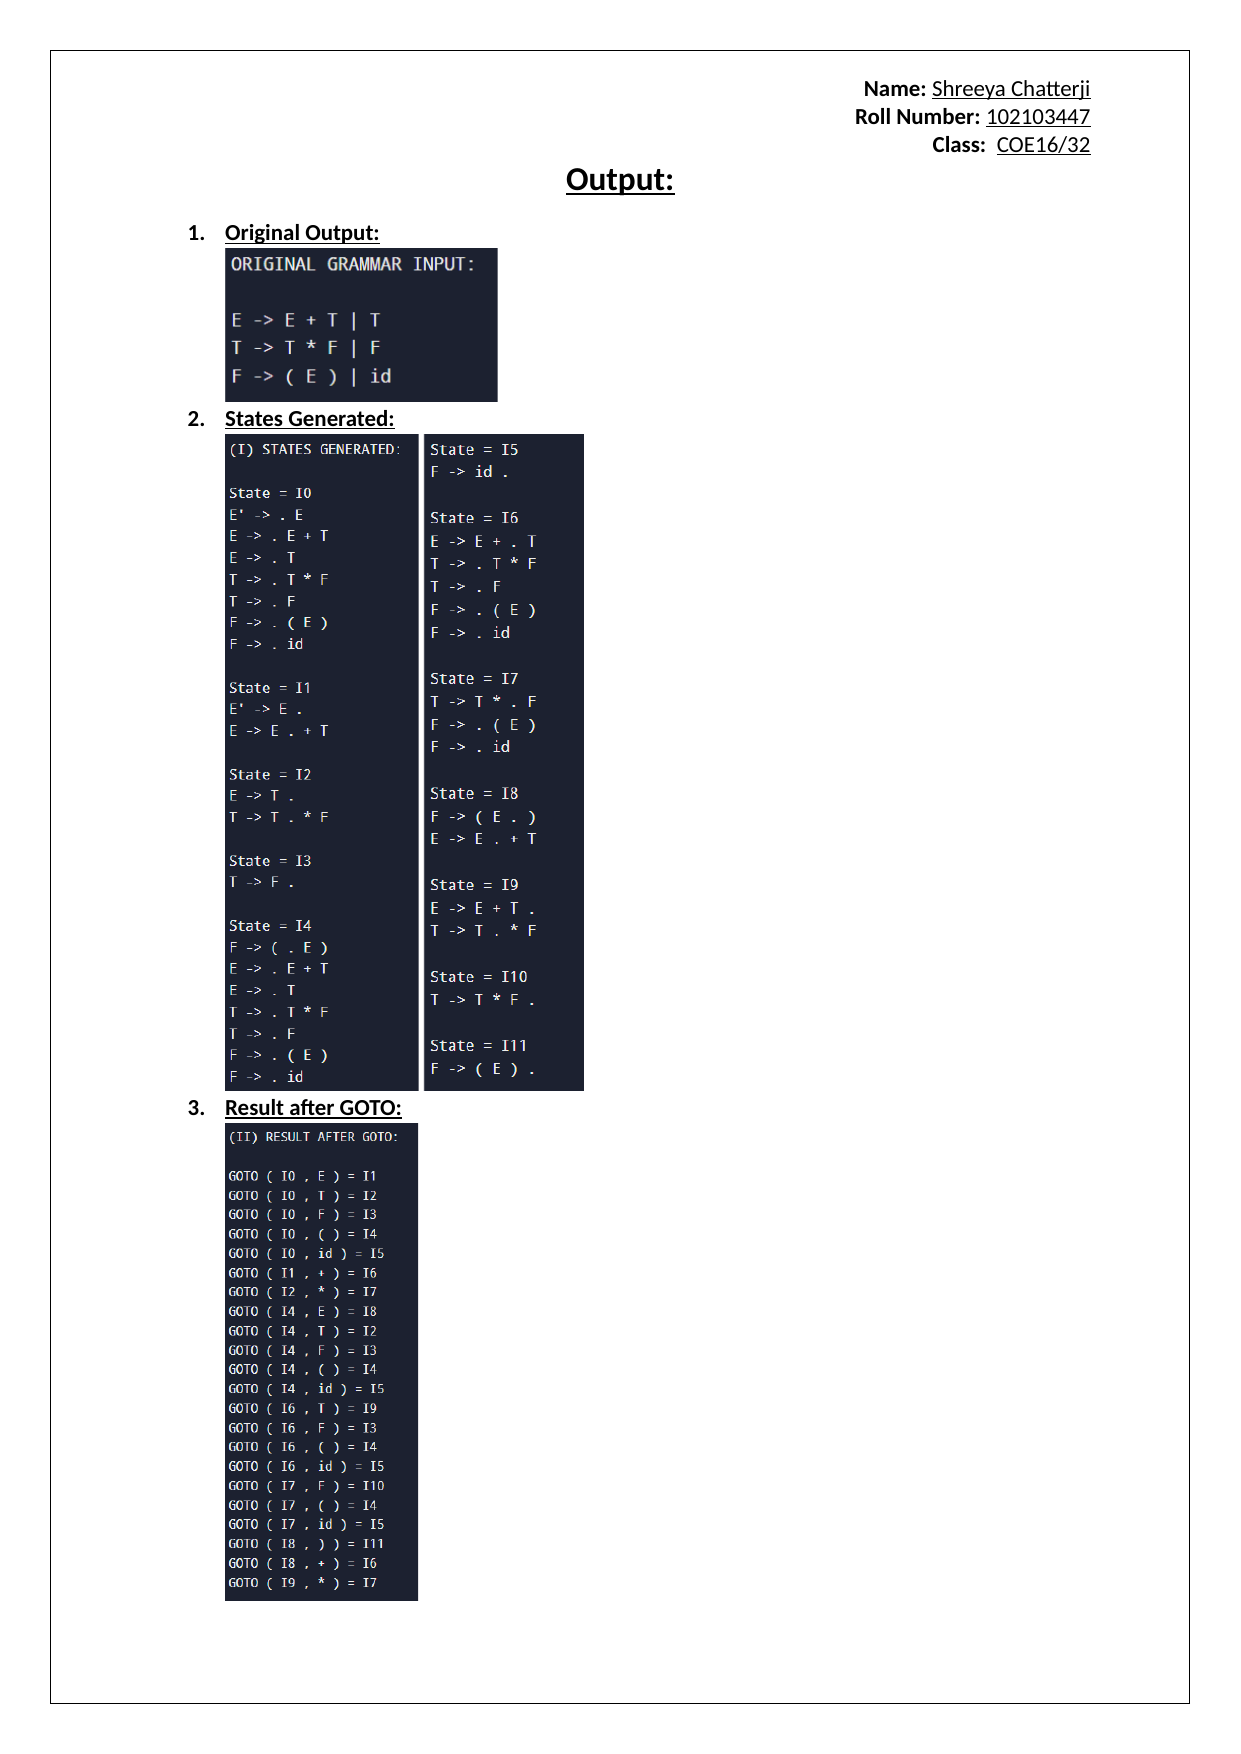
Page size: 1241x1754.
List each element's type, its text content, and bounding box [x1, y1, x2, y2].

picture [423, 434, 584, 1091]
list States Generated: [187, 404, 1090, 432]
picture [225, 248, 498, 402]
text Output: [150, 158, 1090, 198]
picture [225, 434, 419, 1091]
list Original Output: [187, 218, 1090, 246]
picture [225, 1123, 419, 1601]
list Result after GOTO: [187, 1093, 1090, 1121]
